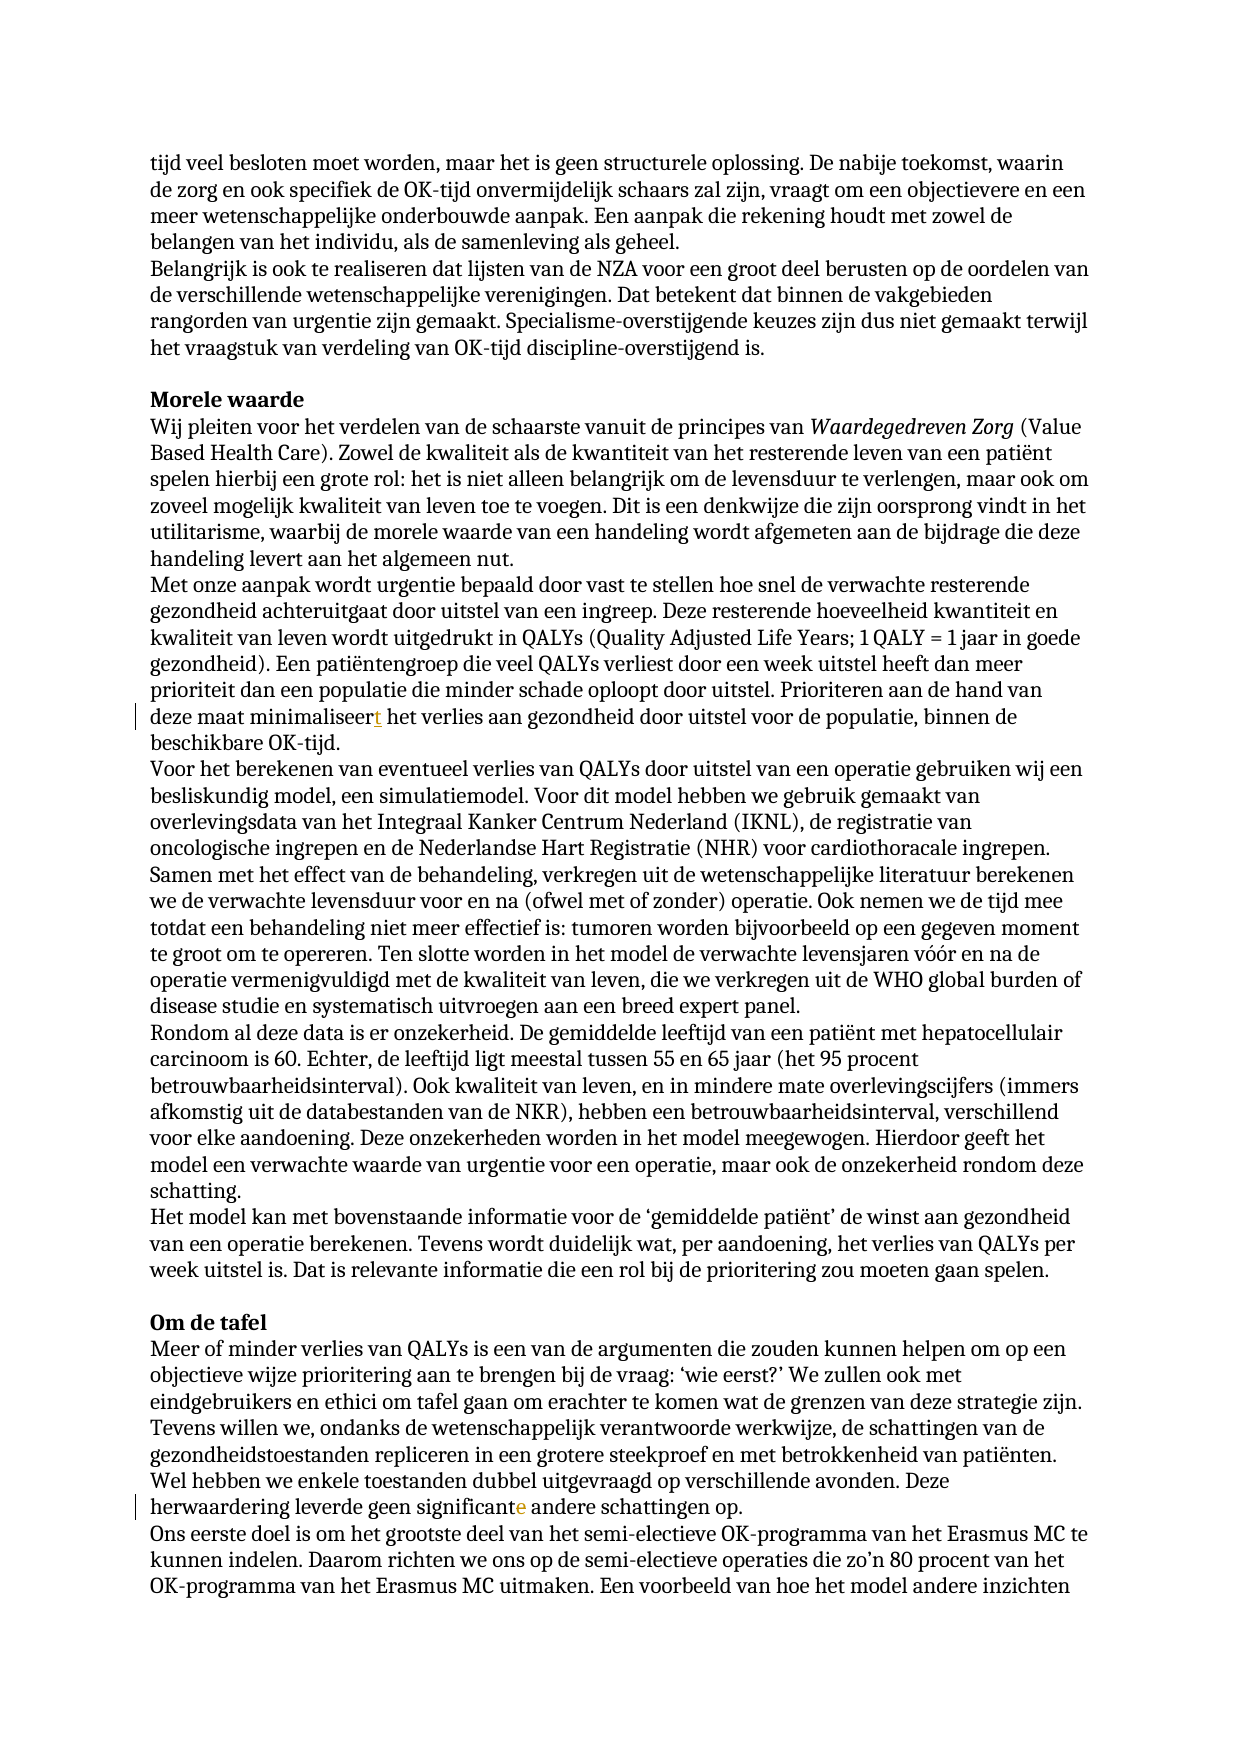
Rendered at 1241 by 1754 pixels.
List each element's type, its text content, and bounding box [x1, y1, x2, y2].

text Rondom al deze data is er onzekerheid. De gemiddelde leeftijd van een patiënt met hepatocellulair carcinoom is 60. Echter, de leeftijd ligt meestal tussen 55 en 65 jaar (het 95 procent betrouwbaarheidsinterval). Ook kwaliteit van leven, en in mindere mate overlevingscijfers (immers afkomstig uit de databestanden van de NKR), hebben een betrouwbaarheidsinterval, verschillend voor elke aandoening. Deze onzekerheden worden in het model meegewogen. Hierdoor geeft het model een verwachte waarde van urgentie voor een operatie, maar ook de onzekerheid rondom deze schatting. [150, 1020, 1090, 1204]
text Wij pleiten voor het verdelen van de schaarste vanuit de principes van Waardegedreven Zorg (Value Based Health Care). Zowel de kwaliteit als de kwantiteit van het resterende leven van een patiënt spelen hierbij een grote rol: het is niet alleen belangrijk om de levensduur te verlengen, maar ook om zoveel mogelijk kwaliteit van leven toe te voegen. Dit is een denkwijze die zijn oorsprong vindt in het utilitarisme, waarbij de morele waarde van een handeling wordt afgemeten aan de bijdrage die deze handeling levert aan het algemeen nut. [150, 413, 1090, 572]
text Om de tafel [150, 1309, 1090, 1336]
text Het model kan met bovenstaande informatie voor de ‘gemiddelde patiënt’ de winst aan gezondheid van een operatie berekenen. Tevens wordt duidelijk wat, per aandoening, het verlies van QALYs per week uitstel is. Dat is relevante informatie die een rol bij de prioritering zou moeten gaan spelen. [150, 1204, 1090, 1283]
text Met onze aanpak wordt urgentie bepaald door vast te stellen hoe snel de verwachte resterende gezondheid achteruitgaat door uitstel van een ingreep. Deze resterende hoeveelheid kwantiteit en kwaliteit van leven wordt uitgedrukt in QALYs (Quality Adjusted Life Years; 1 QALY = 1 jaar in goede gezondheid). Een patiëntengroep die veel QALYs verliest door een week uitstel heeft dan meer prioriteit dan een populatie die minder schade oploopt door uitstel. Prioriteren aan de hand van deze maat minimaliseer het verlies aan gezondheid door uitstel voor de populatie, binnen de beschikbare OK-tijd. [150, 572, 1090, 756]
text Morele waarde [150, 387, 1090, 413]
text Belangrijk is ook te realiseren dat lijsten van de NZA voor een groot deel berusten op de oordelen van de verschillende wetenschappelijke verenigingen. Dat betekent dat binnen de vakgebieden rangorden van urgentie zijn gemaakt. Specialisme-overstijgende keuzes zijn dus niet gemaakt terwijl het vraagstuk van verdeling van OK-tijd discipline-overstijgend is. [150, 255, 1090, 361]
text Meer of minder verlies van QALYs is een van de argumenten die zouden kunnen helpen om op een objectieve wijze prioritering aan te brengen bij de vraag: ‘wie eerst?’ We zullen ook met eindgebruikers en ethici om tafel gaan om erachter te komen wat de grenzen van deze strategie zijn. Tevens willen we, ondanks de wetenschappelijk verantwoorde werkwijze, de schattingen van de gezondheidstoestanden repliceren in een grotere steekproef en met betrokkenheid van patiënten. Wel hebben we enkele toestanden dubbel uitgevraagd op verschillende avonden. Deze herwaardering leverde geen significant andere schattingen op. [150, 1336, 1090, 1520]
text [150, 150, 1090, 255]
text Voor het berekenen van eventueel verlies van QALYs door uitstel van een operatie gebruiken wij een besliskundig model, een simulatiemodel. Voor dit model hebben we gebruik gemaakt van overlevingsdata van het Integraal Kanker Centrum Nederland (IKNL), de registratie van oncologische ingrepen en de Nederlandse Hart Registratie (NHR) voor cardiothoracale ingrepen. Samen met het effect van de behandeling, verkregen uit de wetenschappelijke literatuur berekenen we de verwachte levensduur voor en na (ofwel met of zonder) operatie. Ook nemen we de tijd mee totdat een behandeling niet meer effectief is: tumoren worden bijvoorbeeld op een gegeven moment te groot om te opereren. Ten slotte worden in het model de verwachte levensjaren vóór en na de operatie vermenigvuldigd met de kwaliteit van leven, die we verkregen uit de WHO global burden of disease studie en systematisch uitvroegen aan een breed expert panel. [150, 756, 1090, 1020]
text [150, 1520, 1090, 1599]
